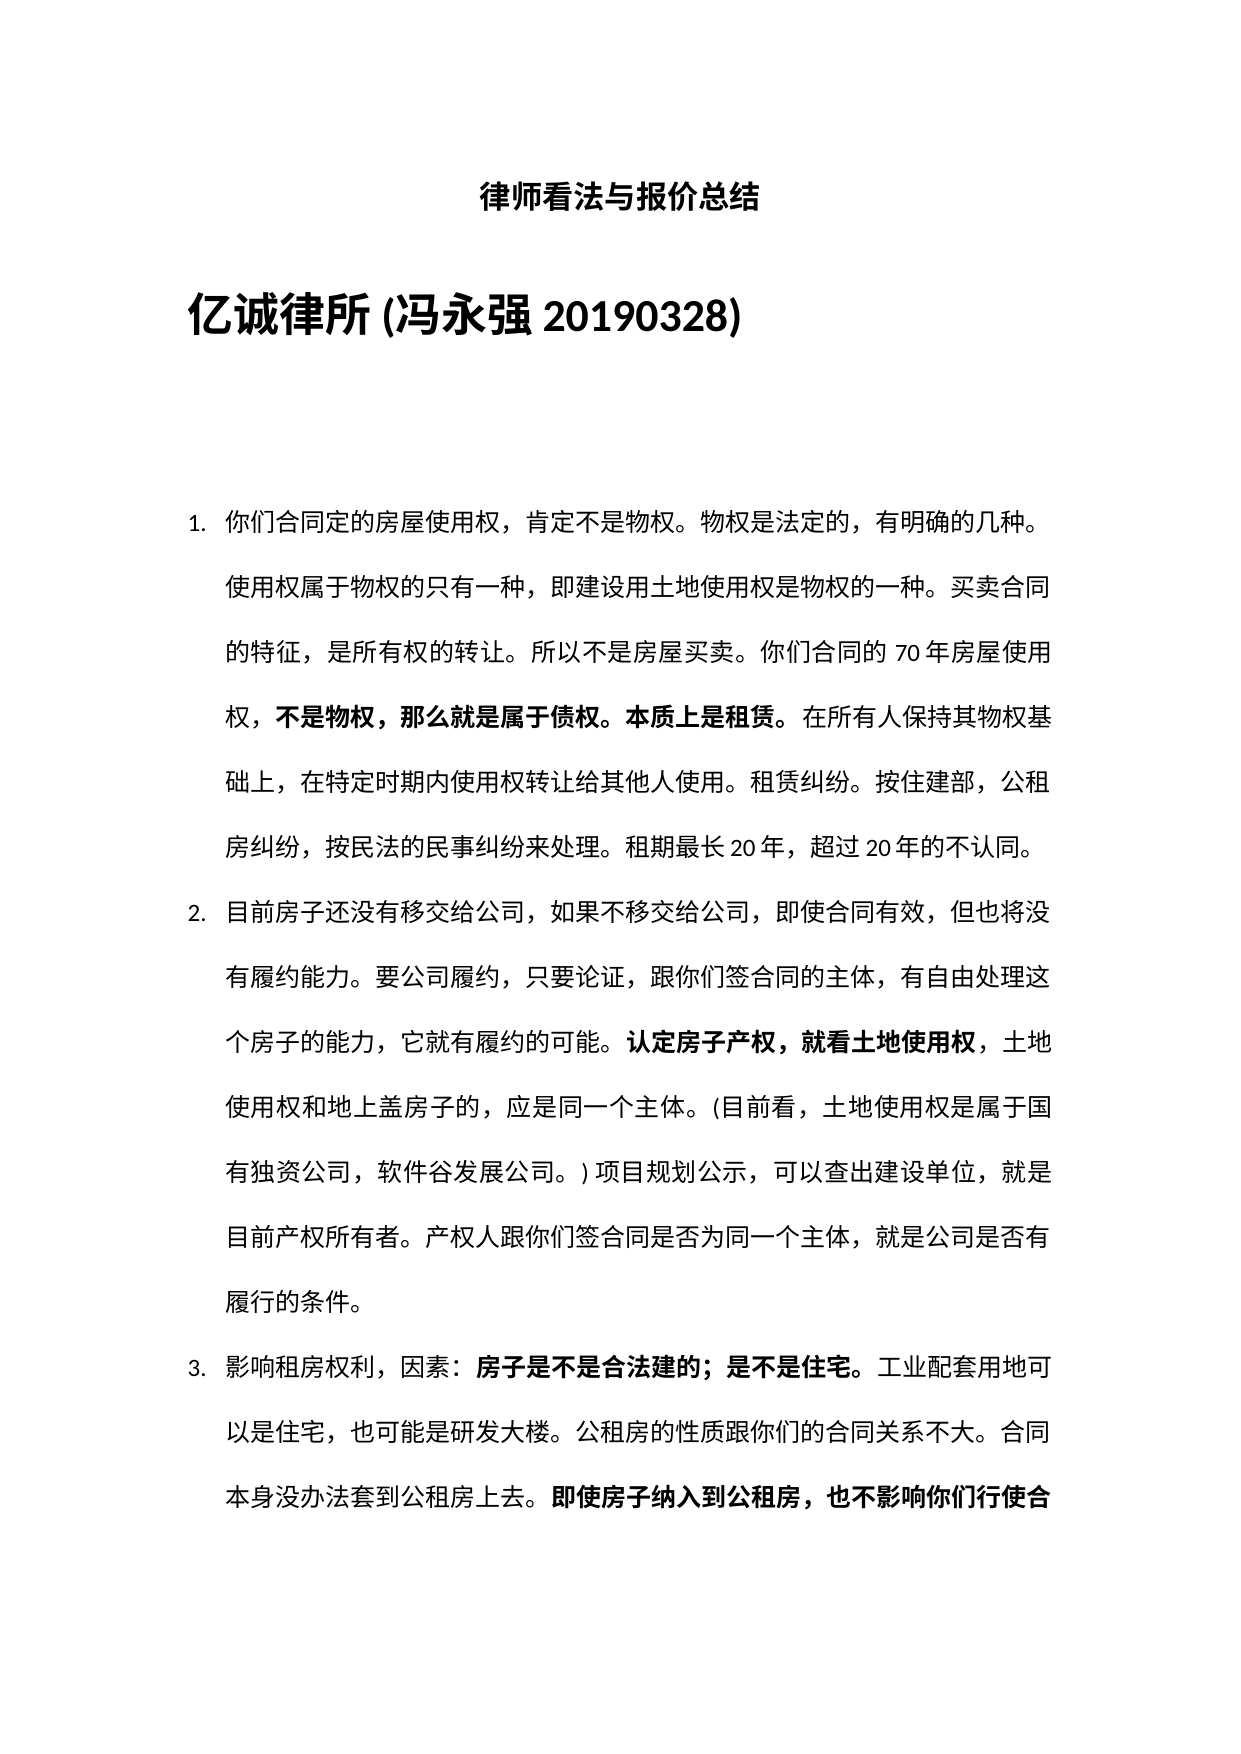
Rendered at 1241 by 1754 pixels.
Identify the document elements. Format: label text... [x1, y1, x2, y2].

text 律师看法与报价总结 [187, 162, 1053, 227]
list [187, 1333, 1053, 1528]
list 你们合同定的房屋使用权，肯定不是物权。物权是法定的，有明确的几种。使用权属于物权的只有一种，即建设用土地使用权是物权的一种。买卖合同的特征，是所有权的转让。所以不是房屋买卖。你们合同的70年房屋使用权，不是物权，那么就是属于债权。本质上是租赁。在所有人保持其物权基础上，在特定时期内使用权转让给其他人使用。租赁纠纷。按住建部，公租房纠纷，按民法的民事纠纷来处理。租期最长20年，超过20年的不认同。 [187, 488, 1053, 878]
subtitle 亿诚律所 (冯永强20190328) [187, 262, 1053, 360]
list 目前房子还没有移交给公司，如果不移交给公司，即使合同有效，但也将没有履约能力。要公司履约，只要论证，跟你们签合同的主体，有自由处理这个房子的能力，它就有履约的可能。认定房子产权，就看土地使用权，土地使用权和地上盖房子的，应是同一个主体。(目前看，土地使用权是属于国有独资公司，软件谷发展公司。) 项目规划公示，可以查出建设单位，就是目前产权所有者。产权人跟你们签合同是否为同一个主体，就是公司是否有履行的条件。 [187, 878, 1053, 1333]
